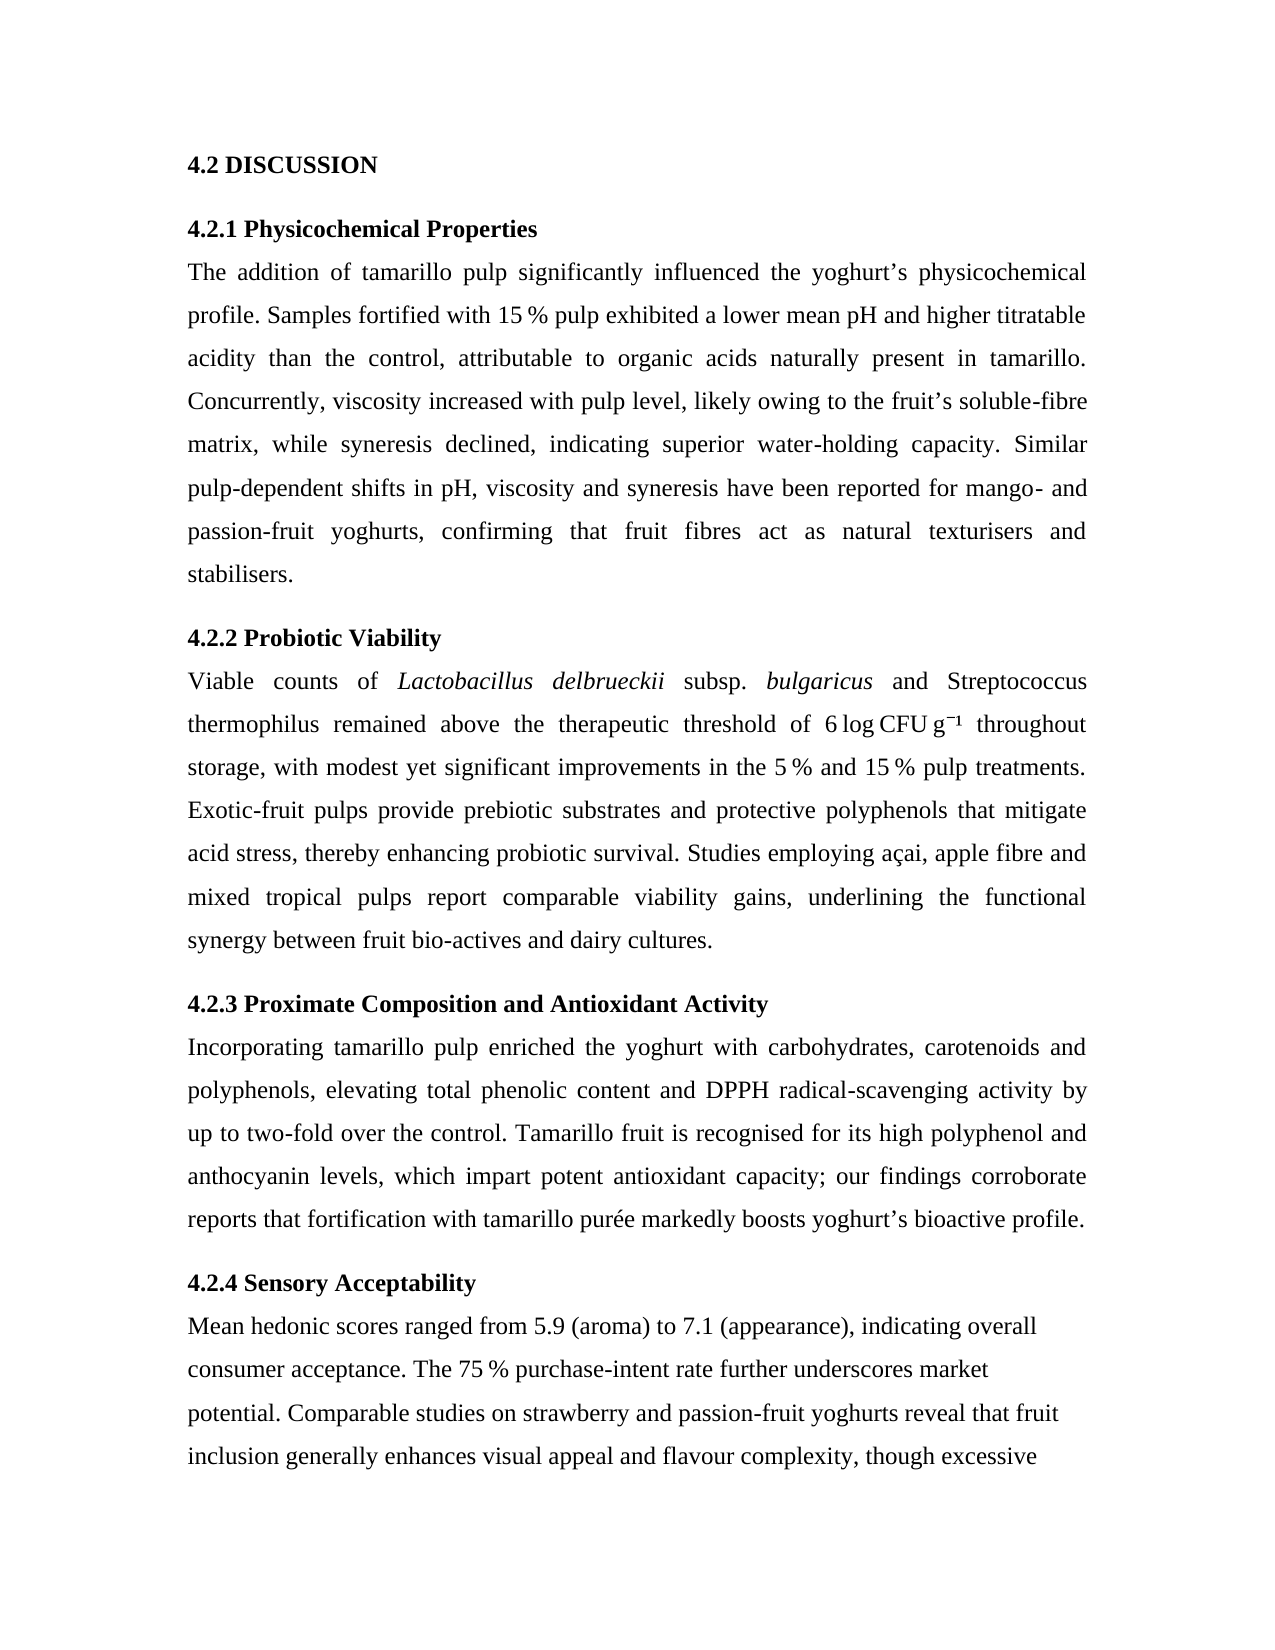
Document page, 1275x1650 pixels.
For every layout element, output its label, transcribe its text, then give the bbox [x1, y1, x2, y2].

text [187, 1311, 1087, 1469]
text The addition of tamarillo pulp significantly influenced the yoghurt’s physicochemical profile. Samples fortified with 15 % pulp exhibited a lower mean pH and higher titratable acidity than the control, attributable to organic acids naturally present in tamarillo. Concurrently, viscosity increased with pulp level, likely owing to the fruit’s soluble‑fibre matrix, while syneresis declined, indicating superior water‑holding capacity. Similar pulp‑dependent shifts in pH, viscosity and syneresis have been reported for mango‑ and passion‑fruit yoghurts, confirming that fruit fibres act as natural texturisers and stabilisers. [187, 257, 1087, 588]
subtitle 4.2.3 Proximate Composition and Antioxidant Activity [187, 989, 1087, 1017]
subtitle 4.2.2 Probiotic Viability [187, 623, 1087, 652]
subtitle 4.2.4 Sensory Acceptability [187, 1268, 1087, 1297]
subtitle 4.2 DISCUSSION [187, 150, 1087, 179]
subtitle 4.2.1 Physicochemical Properties [187, 214, 1087, 243]
text Incorporating tamarillo pulp enriched the yoghurt with carbohydrates, carotenoids and polyphenols, elevating total phenolic content and DPPH radical‑scavenging activity by up to two‑fold over the control. Tamarillo fruit is recognised for its high polyphenol and anthocyanin levels, which impart potent antioxidant capacity; our findings corroborate reports that fortification with tamarillo purée markedly boosts yoghurt’s bioactive profile. [187, 1032, 1087, 1233]
text Viable counts of Lactobacillus delbrueckii subsp. bulgaricus and Streptococcus thermophilus remained above the therapeutic threshold of 6 log CFU g⁻¹ throughout storage, with modest yet significant improvements in the 5 % and 15 % pulp treatments. Exotic‑fruit pulps provide prebiotic substrates and protective polyphenols that mitigate acid stress, thereby enhancing probiotic survival. Studies employing açai, apple fibre and mixed tropical pulps report comparable viability gains, underlining the functional synergy between fruit bio‑actives and dairy cultures. [187, 666, 1087, 953]
